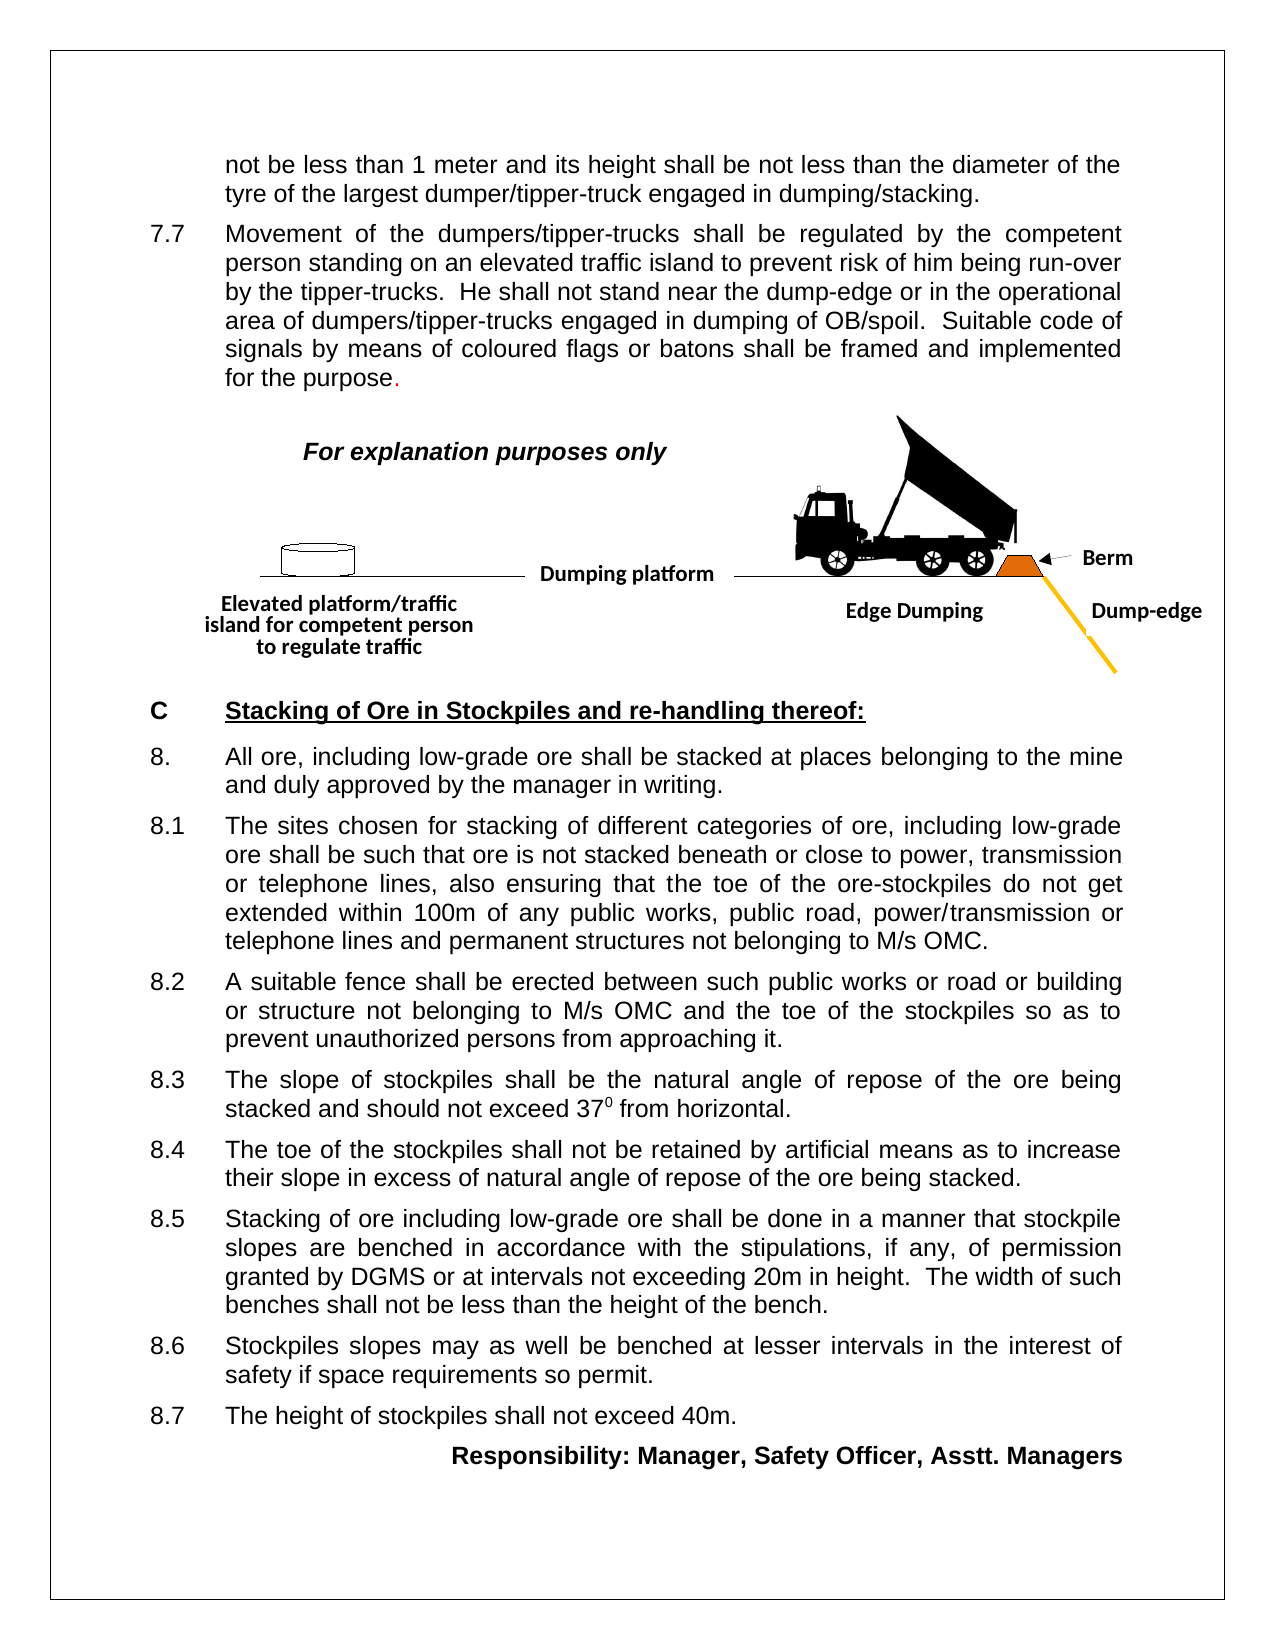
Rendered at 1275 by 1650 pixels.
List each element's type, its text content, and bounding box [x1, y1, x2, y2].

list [150, 150, 1123, 207]
list The toe of the stockpiles shall not be retained by artificial means as to increase their slope in excess of natural angle of repose of the ore being stacked. [150, 1135, 1123, 1192]
list A suitable fence shall be erected between such public works or road or building or structure not belonging to M/s OMC and the toe of the stockpiles so as to prevent unauthorized persons from approaching it. [150, 967, 1123, 1053]
subtitle C Stacking of Ore in Stockpiles and re-handling thereof: [150, 696, 1125, 725]
list The sites chosen for stacking of different categories of ore, including low-grade ore shall be such that ore is not stacked beneath or close to power, transmission or telephone lines, also ensuring that the toe of the ore-stockpiles do not get extended within 100m of any public works, public road, power/transmission or telephone lines and permanent structures not belonging to M/s OMC. [150, 811, 1123, 955]
list The height of stockpiles shall not exceed 40m. [150, 1401, 1123, 1429]
picture [784, 408, 1026, 576]
list The slope of stockpiles shall be the natural angle of repose of the ore being stacked and should not exceed 370 from horizontal. [150, 1065, 1123, 1123]
list Movement of the dumpers/tipper-trucks shall be regulated by the competent person standing on an elevated traffic island to prevent risk of him being run-over by the tipper-trucks. He shall not stand near the dump-edge or in the operational area of dumpers/tipper-trucks engaged in dumping of OB/spoil. Suitable code of signals by means of coloured flags or batons shall be framed and implemented for the purpose. [150, 219, 1123, 392]
list All ore, including low-grade ore shall be stacked at places belonging to the mine and duly approved by the manager in writing. [150, 742, 1123, 799]
list Stacking of ore including low-grade ore shall be done in a manner that stockpile slopes are benched in accordance with the stipulations, if any, of permission granted by DGMS or at intervals not exceeding 20m in height. The width of such benches shall not be less than the height of the bench. [150, 1204, 1123, 1319]
list Stockpiles slopes may as well be benched at lesser intervals in the interest of safety if space requirements so permit. [150, 1331, 1123, 1389]
text Responsibility: Manager, Safety Officer, Asstt. Managers [225, 1441, 1123, 1470]
